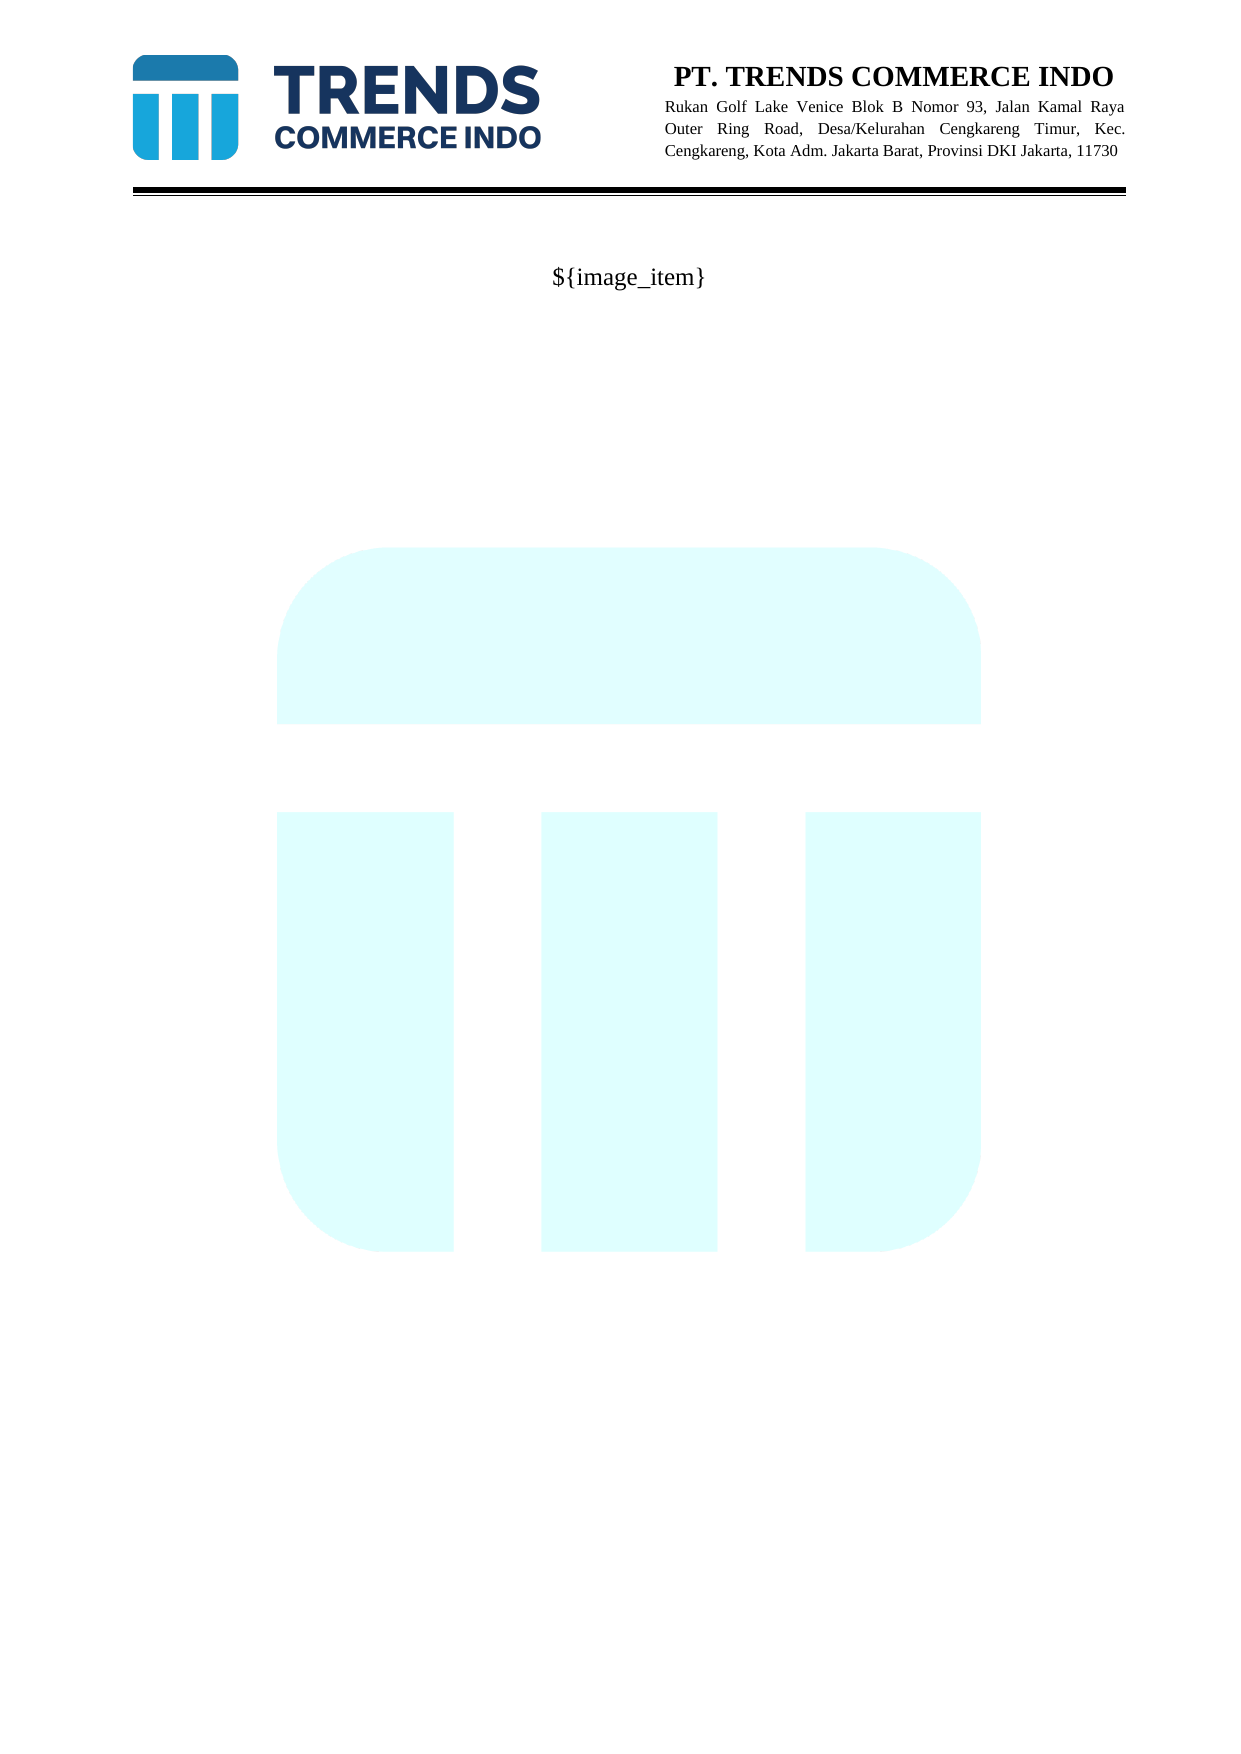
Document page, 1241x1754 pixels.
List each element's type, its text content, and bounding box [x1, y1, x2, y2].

picture [132, 55, 541, 160]
text ${image_item} [133, 262, 1126, 291]
